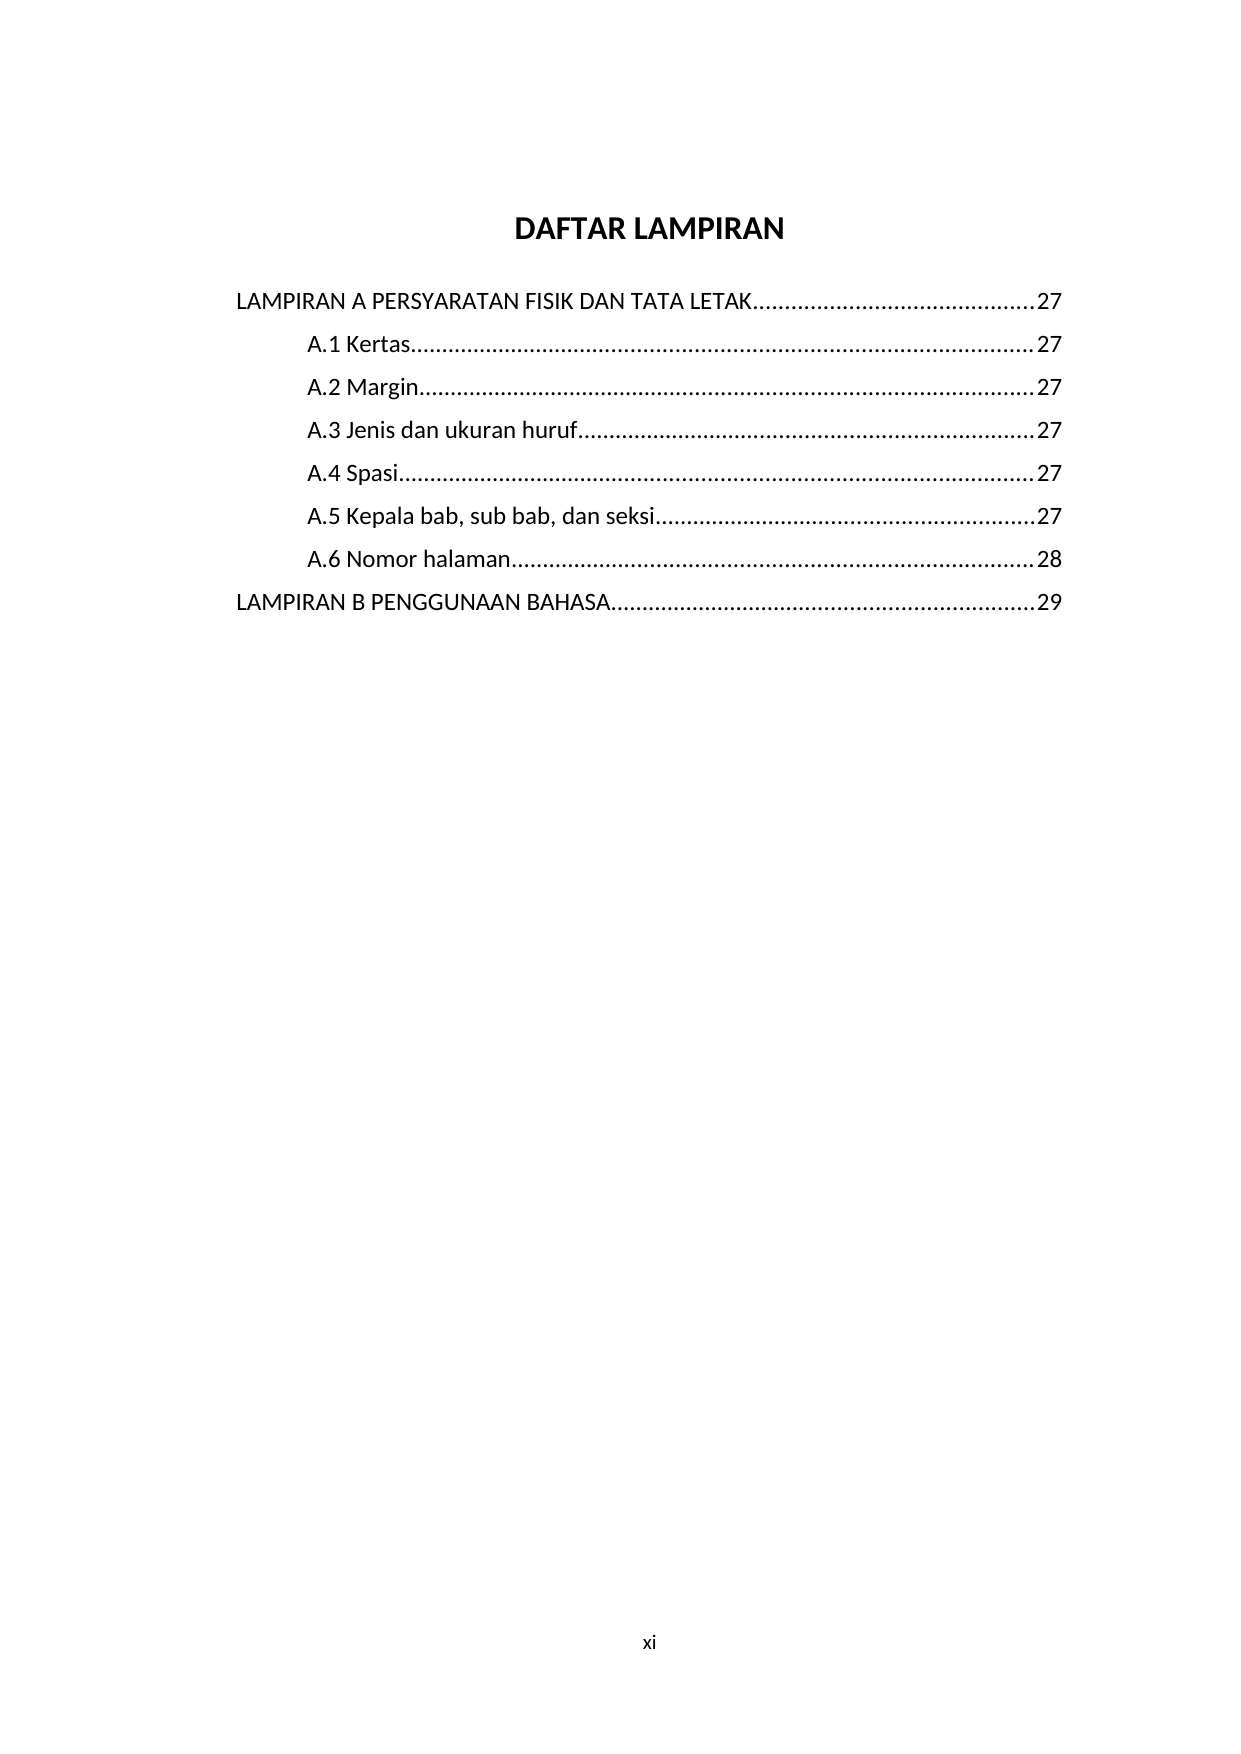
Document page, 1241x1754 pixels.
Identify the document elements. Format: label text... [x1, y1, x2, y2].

text A.4 Spasi 27 [307, 457, 1063, 488]
text LAMPIRAN A PERSYARATAN FISIK DAN TATA LETAK 27 [236, 285, 1063, 316]
text LAMPIRAN B PENGGUNAAN BAHASA 29 [236, 586, 1063, 617]
text A.3 Jenis dan ukuran huruf 27 [307, 414, 1063, 444]
text A.5 Kepala bab, sub bab, dan seksi 27 [307, 500, 1063, 531]
text A.2 Margin 27 [307, 371, 1063, 402]
text A.1 Kertas 27 [307, 328, 1063, 358]
text A.6 Nomor halaman 28 [307, 543, 1063, 574]
subtitle DAFTAR LAMPIRAN [236, 207, 1063, 247]
